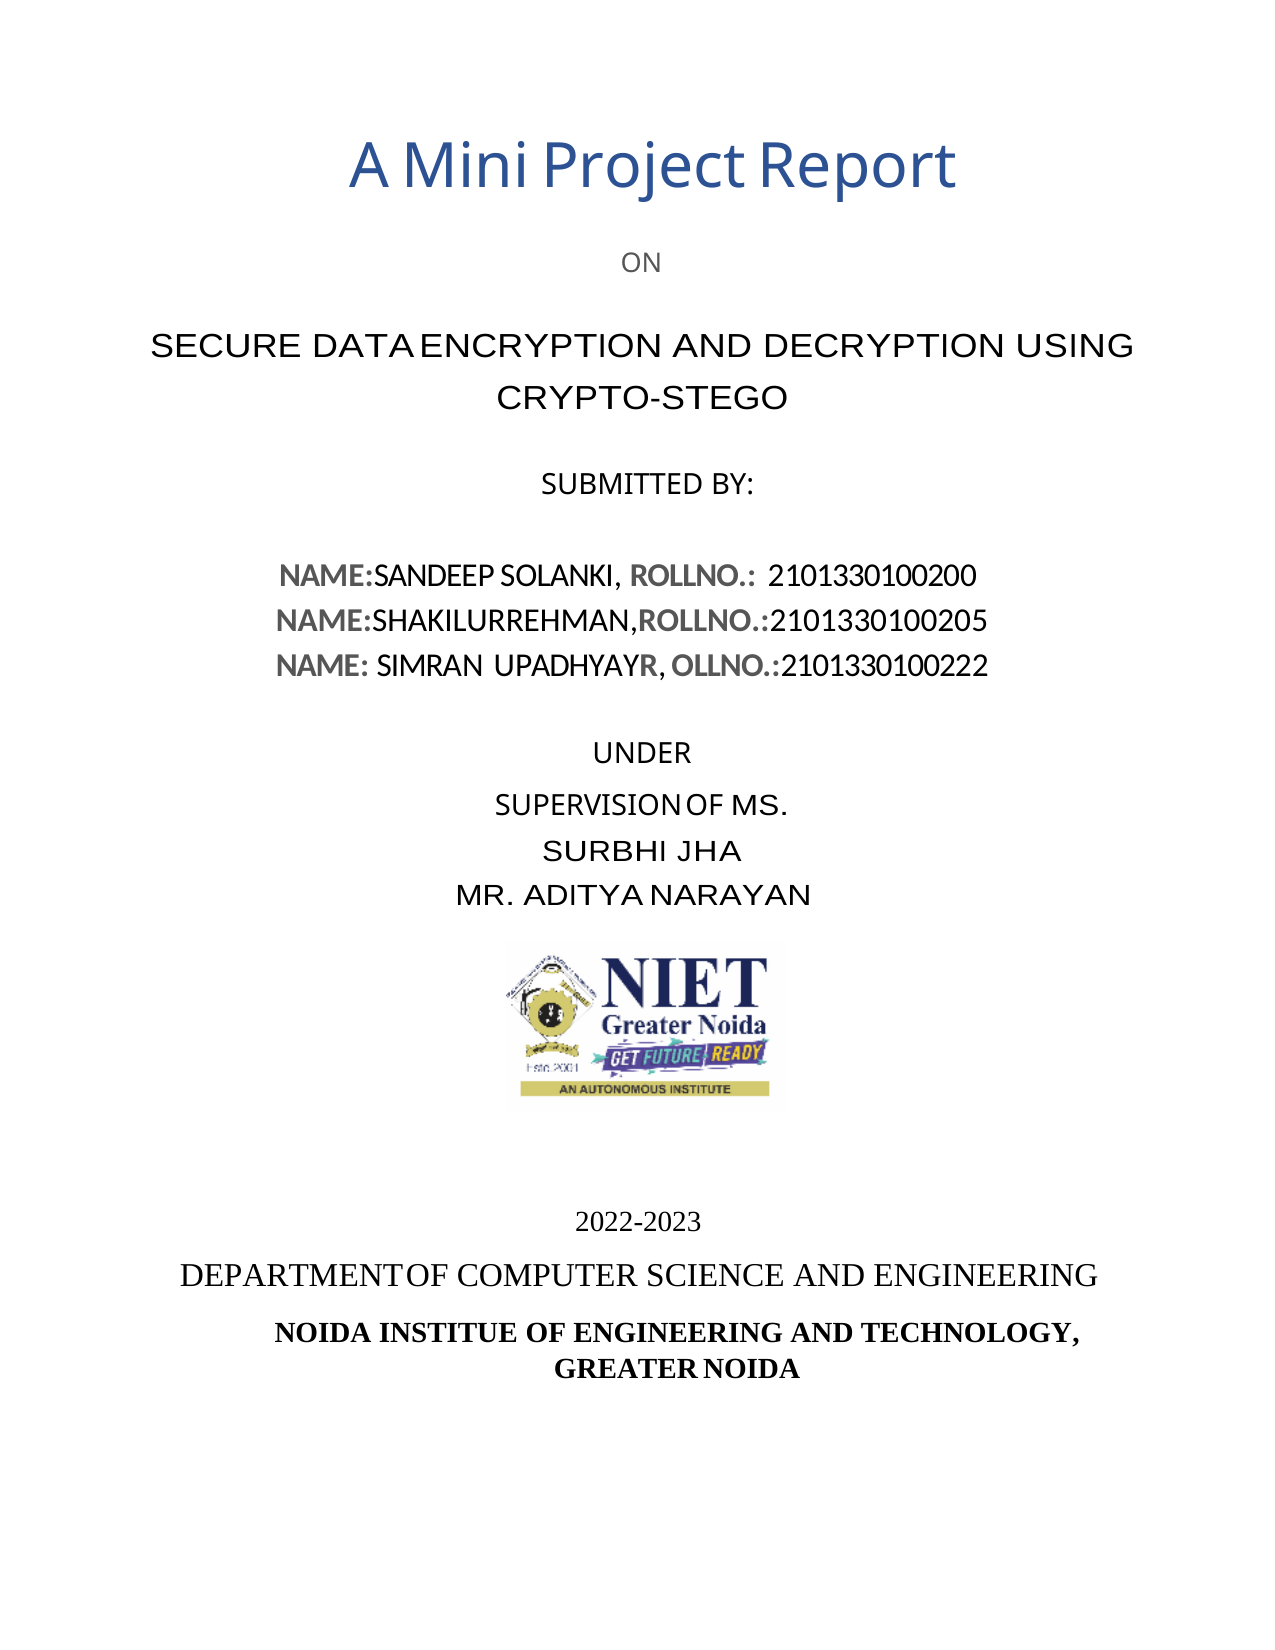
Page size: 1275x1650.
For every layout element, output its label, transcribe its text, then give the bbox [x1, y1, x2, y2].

text 2022-2023 [575, 1204, 1188, 1237]
text SECURE DATAENCRYPTION AND DECRYPTION USING CRYPTO-STEGO [144, 326, 1141, 416]
text ON [620, 243, 1188, 280]
text NAME:SANDEEPSOLANKI, ROLLNO.: 2101330100200 NAME:SHAKILURREHMAN,ROLLNO.:2101330100205 NAME: SIMRAN UPADHYAYR,OLLNO.:2101330100222 [276, 554, 993, 684]
text NOIDA INSTITUE OF ENGINEERING AND TECHNOLOGY, GREATERNOIDA [271, 1315, 1082, 1384]
text DEPARTMENTOF COMPUTER SCIENCE AND ENGINEERING [179, 1256, 1188, 1294]
text SUBMITTED BY: [541, 463, 1188, 503]
text UNDER SUPERVISIONOF MS. SURBHI JHA [488, 732, 796, 868]
text AMiniProjectReport [349, 121, 1188, 206]
text MR. ADITYANARAYAN [455, 878, 1188, 912]
picture [506, 941, 787, 1111]
